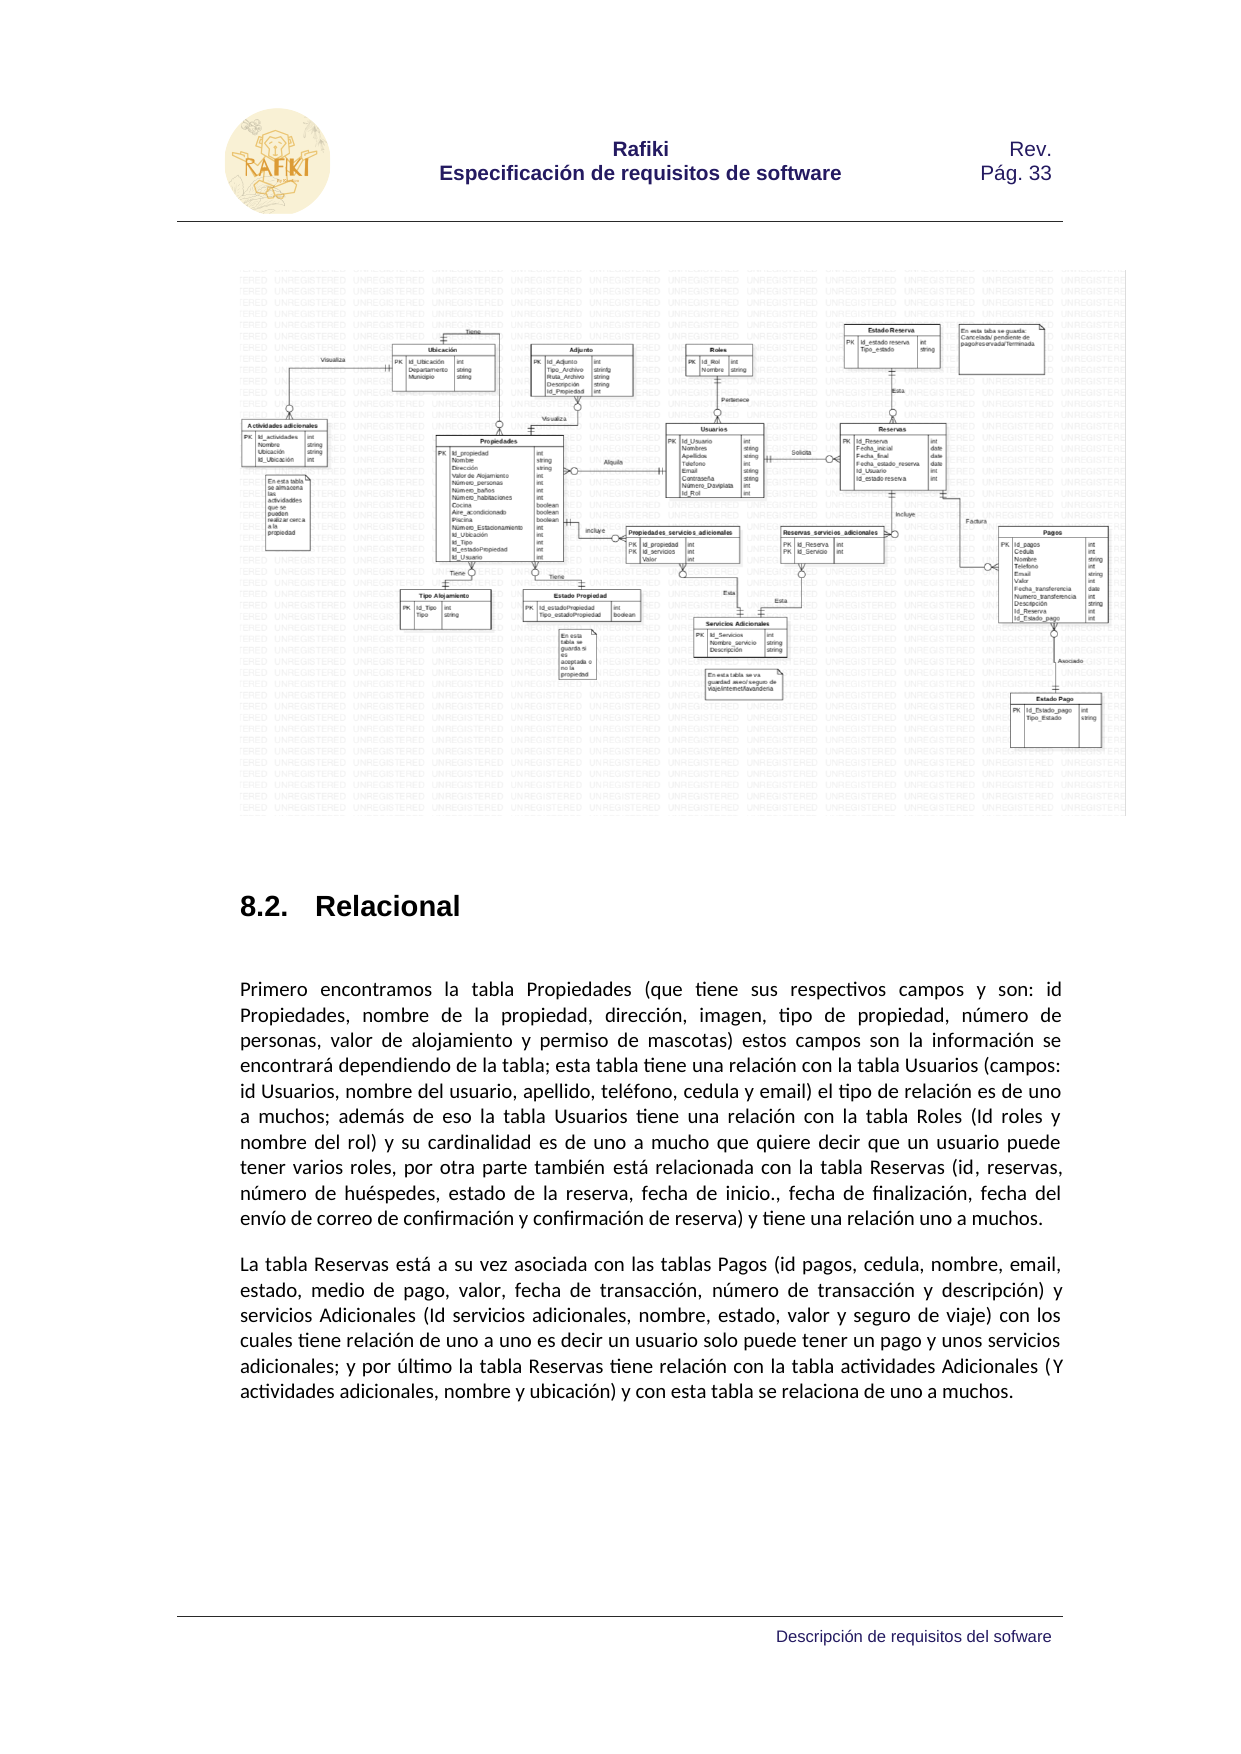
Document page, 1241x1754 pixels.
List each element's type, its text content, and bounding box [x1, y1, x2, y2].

subtitle Relacional [240, 889, 1063, 922]
text La tabla Reservas está a su vez asociada con las tablas Pagos (id pagos, cedula, nombre, email, estado, medio de pago, valor, fecha de transacción, número de transacción y descripción) y servicios Adicionales (Id servicios adicionales, nombre, estado, valor y seguro de viaje) con los cuales tiene relación de uno a uno es decir un usuario solo puede tener un pago y unos servicios adicionales; y por último la tabla Reservas tiene relación con la tabla actividades Adicionales (Y actividades adicionales, nombre y ubicación) y con esta tabla se relaciona de uno a muchos. [240, 1251, 1063, 1404]
picture [224, 108, 331, 214]
text Primero encontramos la tabla Propiedades (que tiene sus respectivos campos y son: id Propiedades, nombre de la propiedad, dirección, imagen, tipo de propiedad, número de personas, valor de alojamiento y permiso de mascotas) estos campos son la información se encontrará dependiendo de la tabla; esta tabla tiene una relación con la tabla Usuarios (campos: id Usuarios, nombre del usuario, apellido, teléfono, cedula y email) el tipo de relación es de uno a muchos; además de eso la tabla Usuarios tiene una relación con la tabla Roles (Id roles y nombre del rol) y su cardinalidad es de uno a mucho que quiere decir que un usuario puede tener varios roles, por otra parte también está relacionada con la tabla Reservas (id, reservas, número de huéspedes, estado de la reserva, fecha de inicio., fecha de finalización, fecha del envío de correo de confirmación y confirmación de reserva) y tiene una relación uno a muchos. [240, 976, 1063, 1231]
picture [239, 270, 1126, 816]
